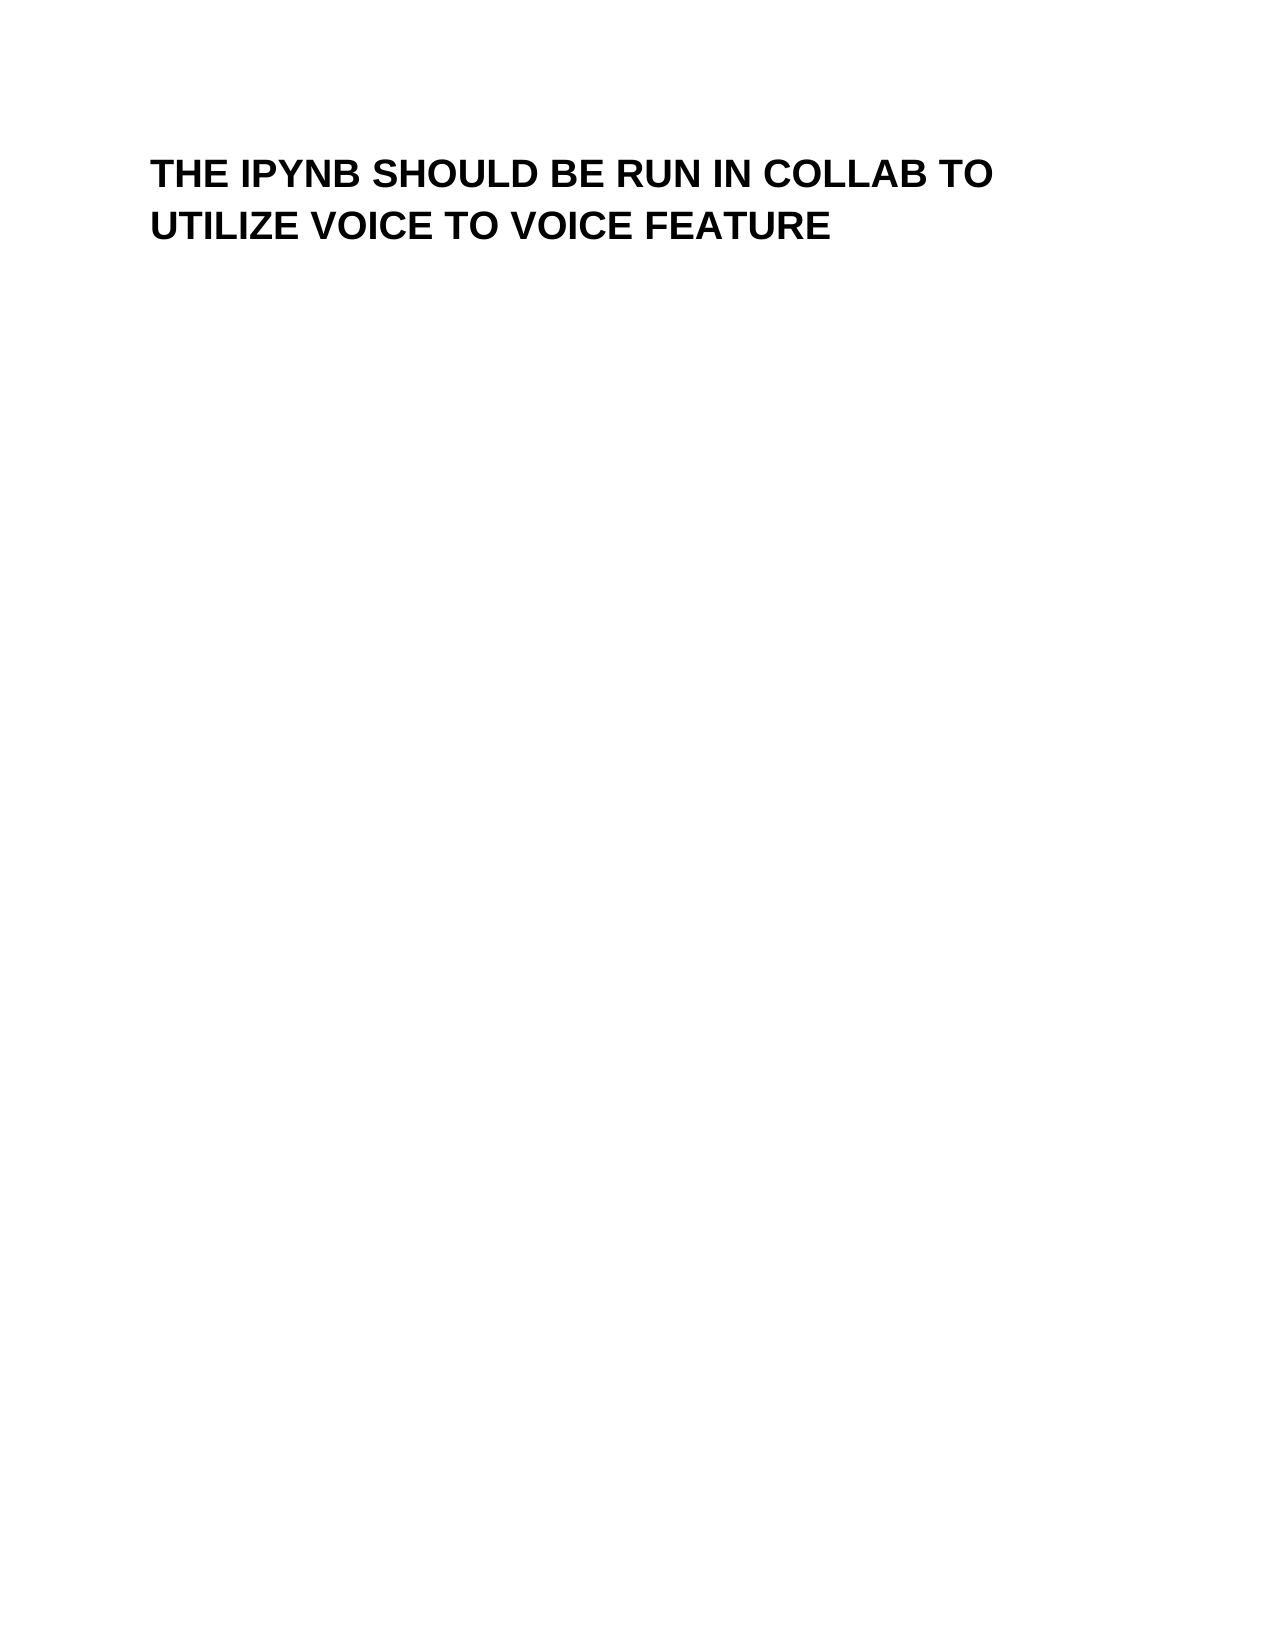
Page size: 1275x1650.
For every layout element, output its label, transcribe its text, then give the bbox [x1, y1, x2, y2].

text THE IPYNB SHOULD BE RUN IN COLLAB TO UTILIZE VOICE TO VOICE FEATURE [150, 150, 1125, 248]
